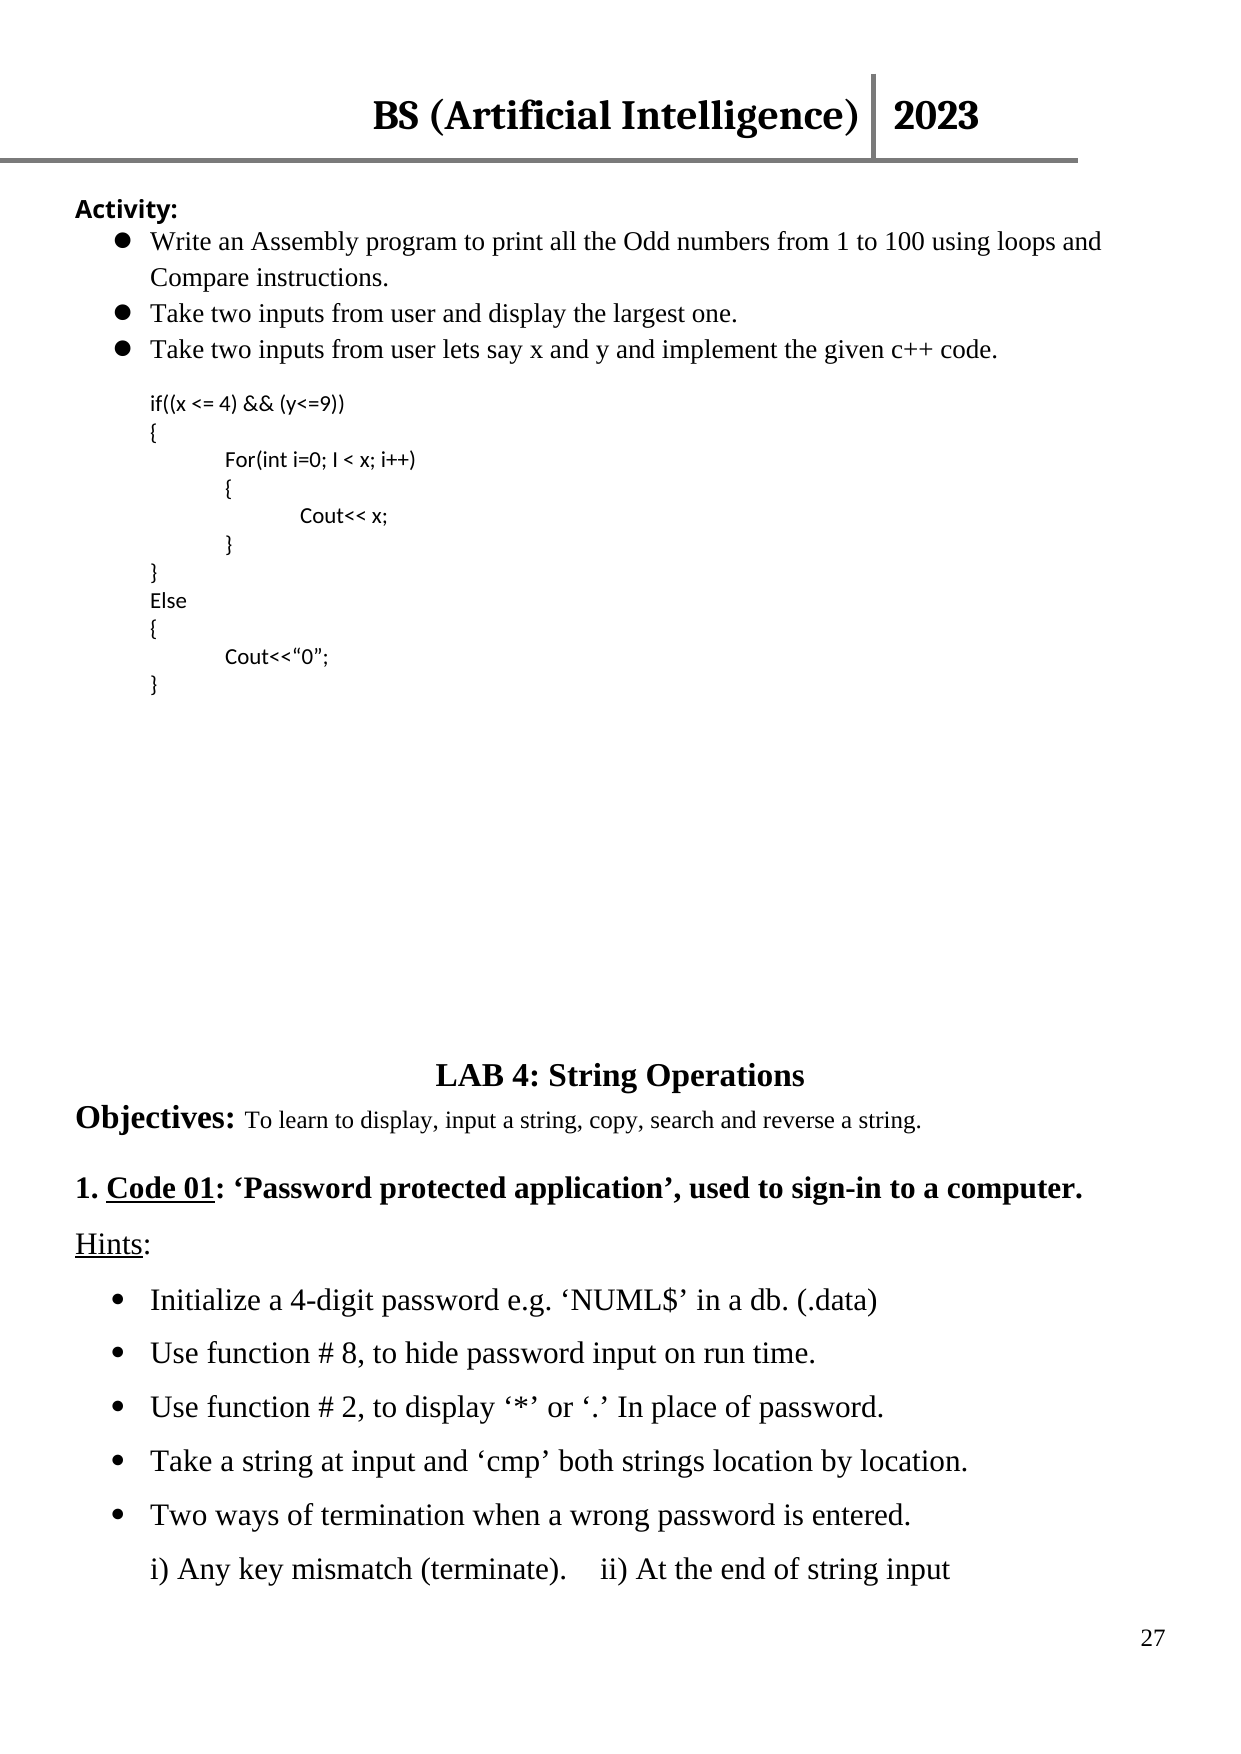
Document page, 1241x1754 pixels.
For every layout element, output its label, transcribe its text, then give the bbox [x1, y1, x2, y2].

text Cout<<“0”; [150, 642, 1165, 670]
text } [150, 558, 1165, 586]
text { [150, 614, 1165, 642]
list Use function # 8, to hide password input on run time. [112, 1335, 1165, 1371]
list Take a string at input and ‘cmp’ both strings location by location. [112, 1442, 1165, 1478]
list Initialize a 4-digit password e.g. ‘NUML$’ in a db. (.data) [112, 1281, 1165, 1317]
text if((x <= 4) && (y<=9)) [150, 389, 1165, 418]
text } [150, 670, 1165, 698]
list i) Any key mismatch (terminate). ii) At the end of string input [150, 1550, 1165, 1586]
subtitle Activity: [75, 191, 1165, 225]
text } [150, 530, 1165, 558]
text Else [150, 586, 1165, 614]
text { [150, 418, 1165, 446]
list Two ways of termination when a wrong password is entered. [112, 1496, 1165, 1532]
list Use function # 2, to display ‘*’ or ‘.’ In place of password. [112, 1388, 1165, 1424]
text Cout<< x; [225, 502, 1165, 530]
subtitle LAB 4: String Operations [75, 1056, 1165, 1094]
text For(int i=0; I < x; i++) [150, 446, 1165, 474]
text Hints: [75, 1225, 1165, 1261]
list Take two inputs from user and display the largest one. [112, 297, 1165, 328]
text Objectives: To learn to display, input a string, copy, search and reverse a string. [75, 1097, 1165, 1135]
text { [150, 474, 1165, 502]
list Write an Assembly program to print all the Odd numbers from 1 to 100 using loops and Compare instructions. [112, 225, 1165, 292]
text 1. Code 01: ‘Password protected application’, used to sign-in to a computer. [75, 1170, 1165, 1206]
list Take two inputs from user lets say x and y and implement the given c++ code. [112, 333, 1165, 364]
